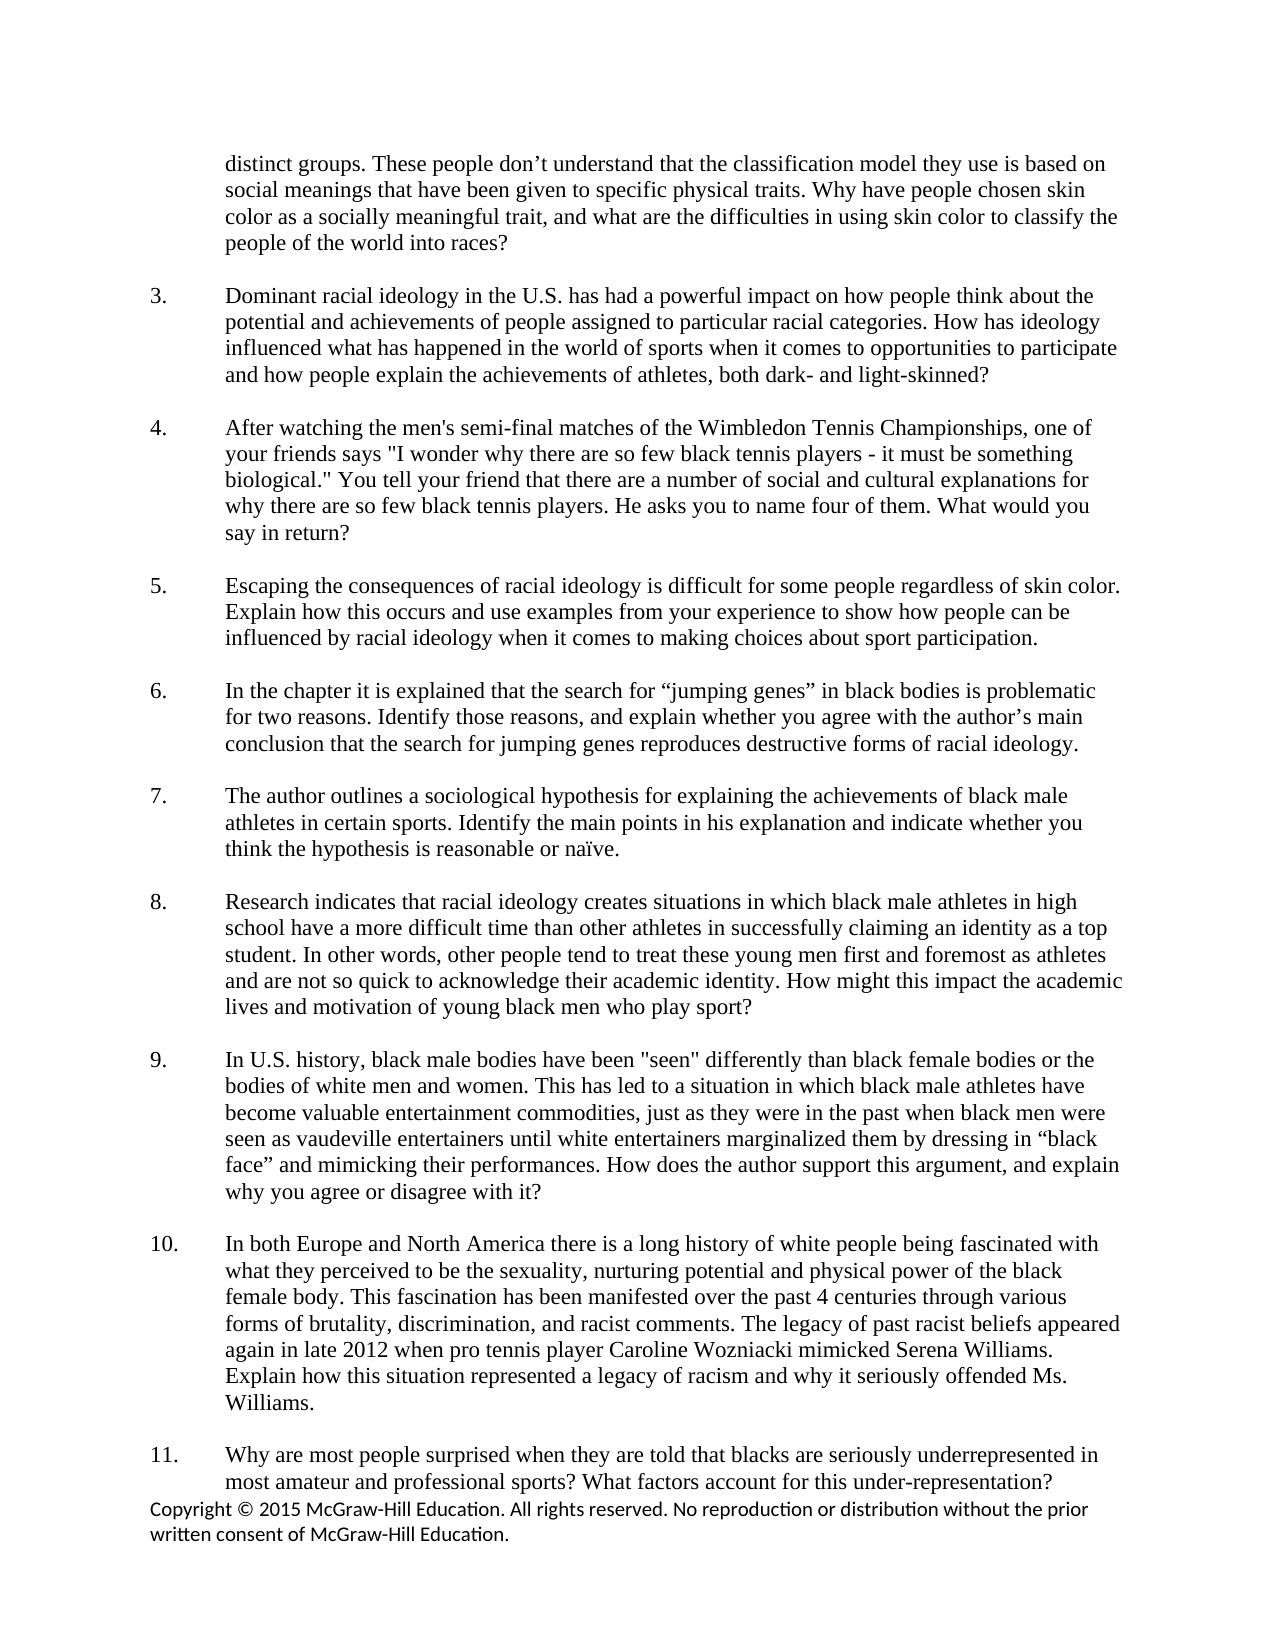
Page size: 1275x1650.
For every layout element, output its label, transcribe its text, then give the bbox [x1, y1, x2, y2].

text 6. In the chapter it is explained that the search for “jumping genes” in black bodies is problematic for two reasons. Identify those reasons, and explain whether you agree with the author’s main conclusion that the search for jumping genes reproduces destructive forms of racial ideology. [150, 677, 1125, 756]
text 8. Research indicates that racial ideology creates situations in which black male athletes in high school have a more difficult time than other athletes in successfully claiming an identity as a top student. In other words, other people tend to treat these young men first and foremost as athletes and are not so quick to acknowledge their academic identity. How might this impact the academic lives and motivation of young black men who play sport? [150, 888, 1125, 1020]
text 3. Dominant racial ideology in the U.S. has had a powerful impact on how people think about the potential and achievements of people assigned to particular racial categories. How has ideology influenced what has happened in the world of sports when it comes to opportunities to participate and how people explain the achievements of athletes, both dark- and light-skinned? [150, 282, 1125, 387]
text 9. In U.S. history, black male bodies have been "seen" differently than black female bodies or the bodies of white men and women. This has led to a situation in which black male athletes have become valuable entertainment commodities, just as they were in the past when black men were seen as vaudeville entertainers until white entertainers marginalized them by dressing in “black face” and mimicking their performances. How does the author support this argument, and explain why you agree or disagree with it? [150, 1046, 1125, 1204]
text 4. After watching the men's semi-final matches of the Wimbledon Tennis Championships, one of your friends says "I wonder why there are so few black tennis players - it must be something biological." You tell your friend that there are a number of social and cultural explanations for why there are so few black tennis players. He asks you to name four of them. What would you say in return? [150, 413, 1125, 545]
text 10. In both Europe and North America there is a long history of white people being fascinated with what they perceived to be the sexuality, nurturing potential and physical power of the black female body. This fascination has been manifested over the past 4 centuries through various forms of brutality, discrimination, and racist comments. The legacy of past racist beliefs appeared again in late 2012 when pro tennis player Caroline Wozniacki mimicked Serena Williams. Explain how this situation represented a legacy of racism and why it seriously offended Ms. Williams. [150, 1231, 1125, 1415]
text 5. Escaping the consequences of racial ideology is difficult for some people regardless of skin color. Explain how this occurs and use examples from your experience to show how people can be influenced by racial ideology when it comes to making choices about sport participation. [150, 572, 1125, 651]
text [150, 150, 1125, 255]
text 11. Why are most people surprised when they are told that blacks are seriously underrepresented in most amateur and professional sports? What factors account for this under-representation? [150, 1441, 1125, 1494]
text 7. The author outlines a sociological hypothesis for explaining the achievements of black male athletes in certain sports. Identify the main points in his explanation and indicate whether you think the hypothesis is reasonable or naïve. [150, 782, 1125, 862]
